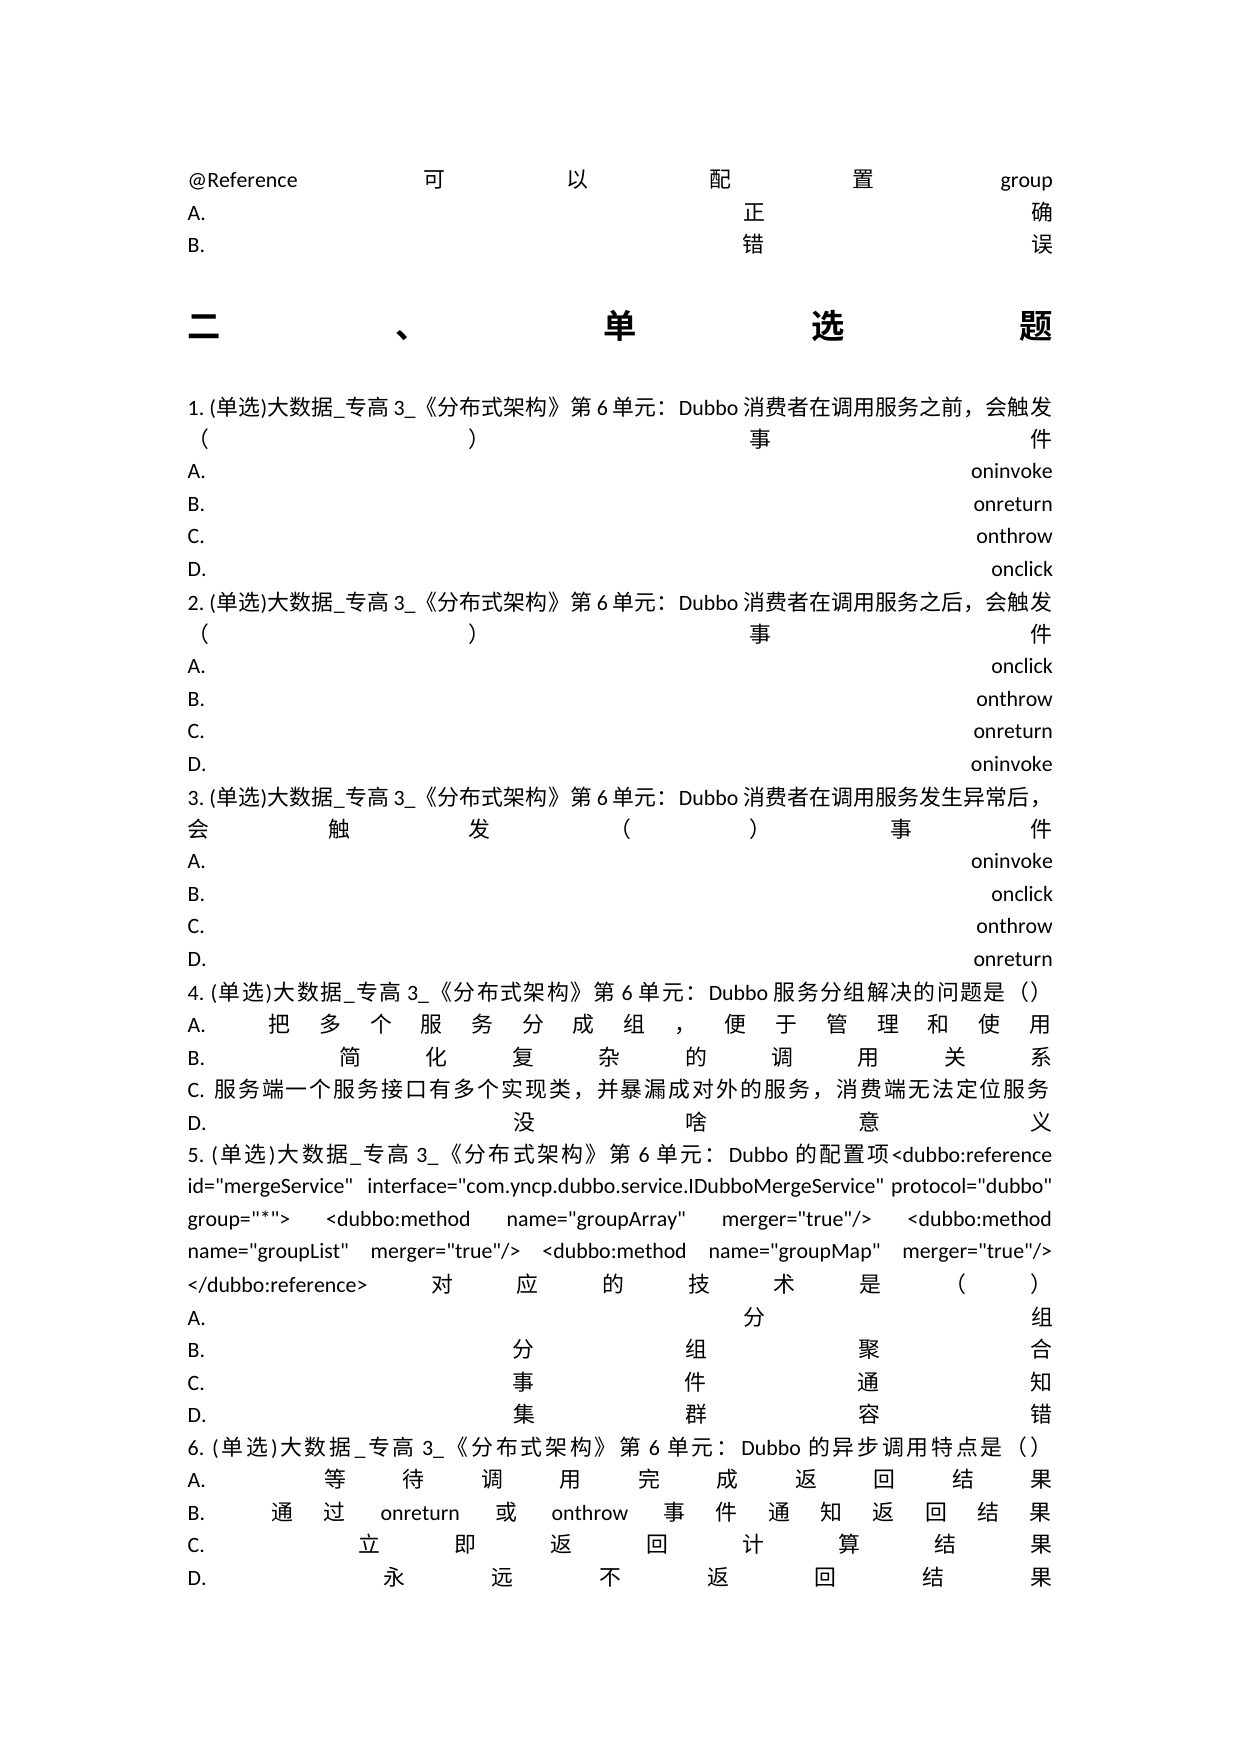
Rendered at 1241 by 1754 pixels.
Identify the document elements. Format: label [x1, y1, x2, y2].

text [187, 162, 1053, 1592]
